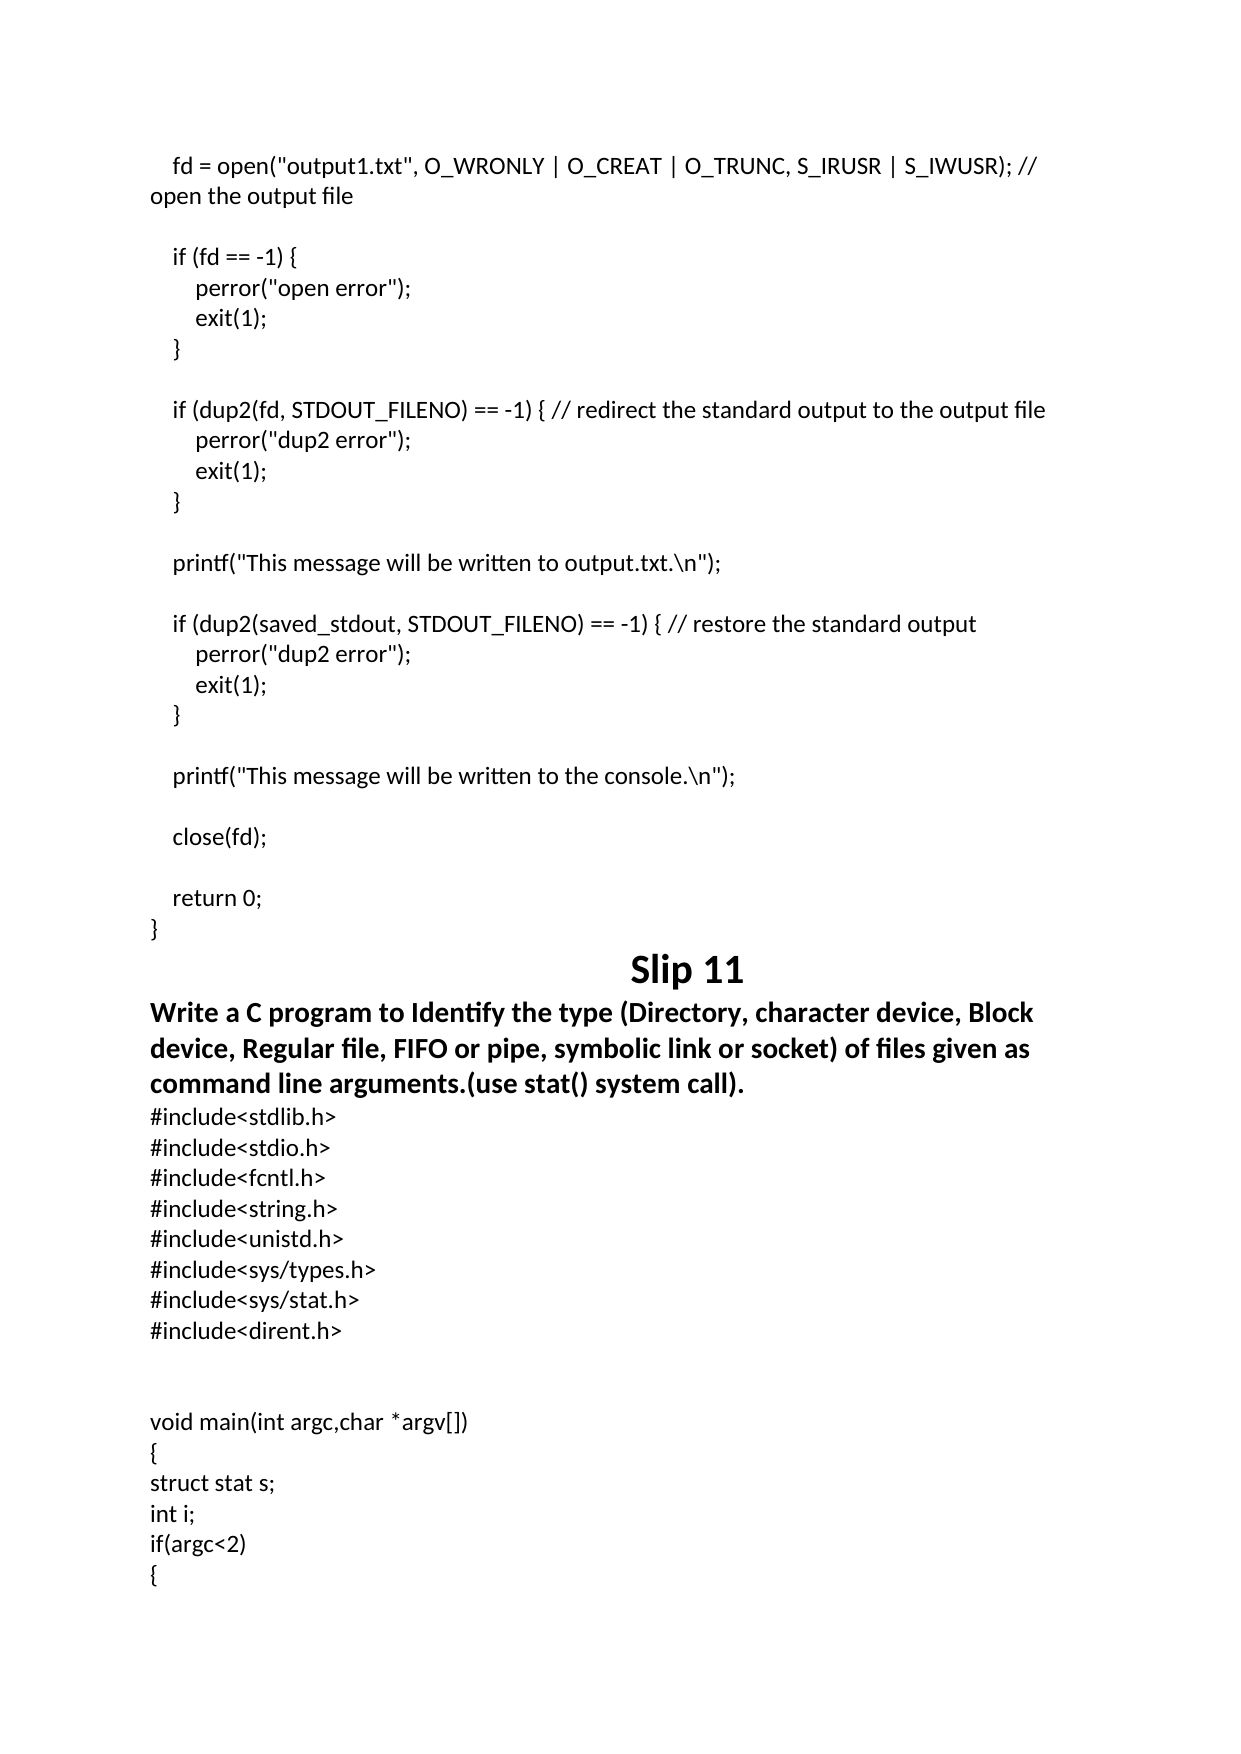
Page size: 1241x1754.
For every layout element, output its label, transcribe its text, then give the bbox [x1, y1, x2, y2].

text if (dup2(fd, STDOUT_FILENO) == -1) { // redirect the standard output to the output file [150, 394, 1090, 425]
text } [150, 913, 1090, 943]
text perror("open error"); [150, 272, 1090, 303]
text struct stat s; [150, 1467, 1090, 1498]
text #include<stdlib.h> [150, 1101, 1090, 1132]
text #include<fcntl.h> [150, 1162, 1090, 1193]
text if (fd == -1) { [150, 242, 1090, 272]
text printf("This message will be written to the console.\n"); [150, 760, 1090, 791]
text perror("dup2 error"); [150, 425, 1090, 455]
text printf("This message will be written to output.txt.\n"); [150, 547, 1090, 577]
text exit(1); [150, 303, 1090, 333]
text int i; [150, 1498, 1090, 1528]
text exit(1); [150, 455, 1090, 486]
text void main(int argc,char *argv[]) [150, 1406, 1090, 1437]
text exit(1); [150, 669, 1090, 699]
text } [150, 333, 1090, 364]
text close(fd); [150, 821, 1090, 852]
text #include<stdio.h> [150, 1132, 1090, 1162]
text perror("dup2 error"); [150, 638, 1090, 669]
text #include<sys/stat.h> [150, 1284, 1090, 1315]
text if (dup2(saved_stdout, STDOUT_FILENO) == -1) { // restore the standard output [150, 608, 1090, 638]
text #include<sys/types.h> [150, 1254, 1090, 1284]
text Write a C program to Identify the type (Directory, character device, Block device, Regular file, FIFO or pipe, symbolic link or socket) of files given as command line arguments.(use stat() system call). [150, 994, 1090, 1101]
text #include<dirent.h> [150, 1315, 1090, 1345]
text if(argc<2) [150, 1528, 1090, 1559]
text } [150, 486, 1090, 516]
text } [150, 699, 1090, 730]
text { [150, 1437, 1090, 1467]
text return 0; [150, 882, 1090, 913]
text fd = open("output1.txt", O_WRONLY | O_CREAT | O_TRUNC, S_IRUSR | S_IWUSR); // open the output file [150, 150, 1090, 211]
text { [150, 1559, 1090, 1589]
text #include<unistd.h> [150, 1223, 1090, 1254]
text #include<string.h> [150, 1193, 1090, 1223]
text Slip 11 [150, 943, 1090, 994]
